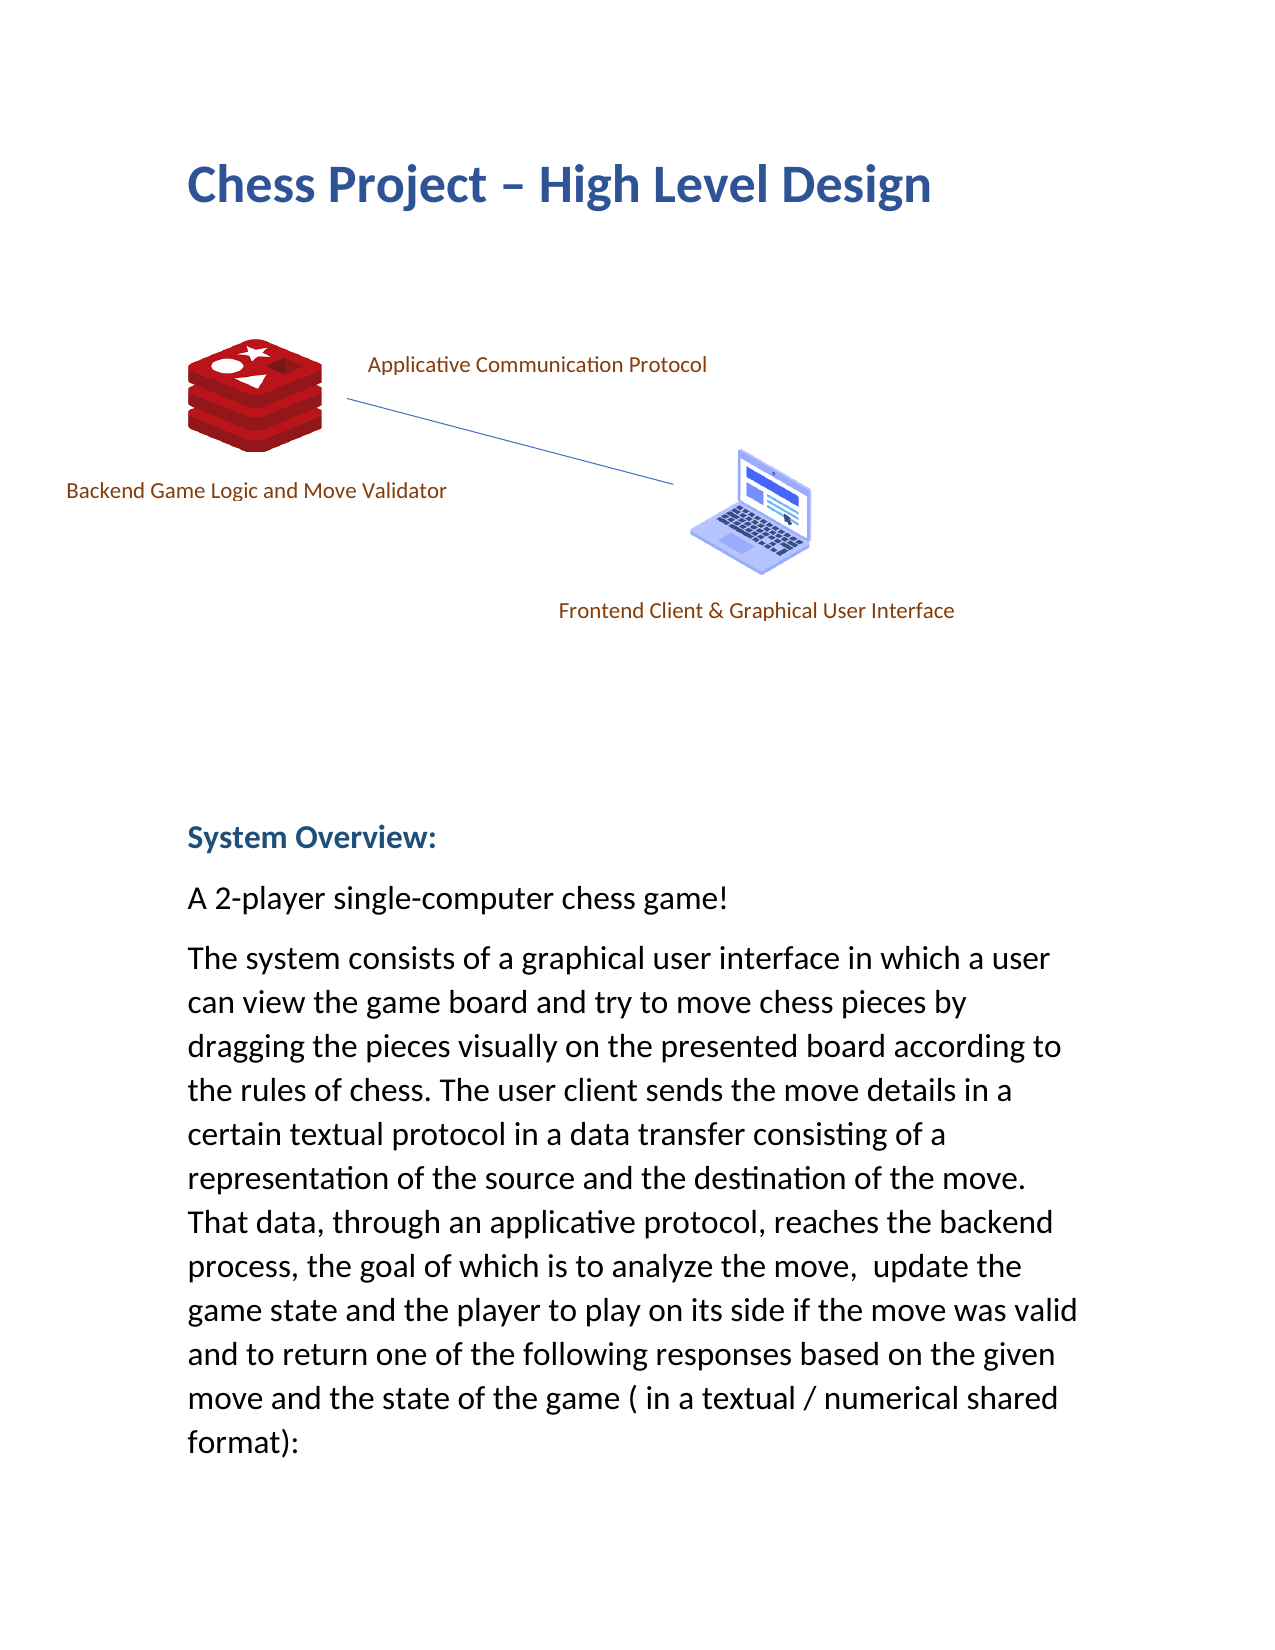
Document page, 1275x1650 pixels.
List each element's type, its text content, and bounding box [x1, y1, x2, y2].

picture [686, 446, 814, 575]
text The system consists of a graphical user interface in which a user can view the game board and try to move chess pieces by dragging the pieces visually on the presented board according to the rules of chess. The user client sends the move details in a certain textual protocol in a data transfer consisting of a representation of the source and the destination of the move. That data, through an applicative protocol, reaches the backend process, the goal of which is to analyze the move, update the game state and the player to play on its side if the move was valid and to return one of the following responses based on the given move and the state of the game ( in a textual / numerical shared format): [187, 937, 1087, 1462]
text System Overview: [187, 816, 1087, 857]
text Chess Project – High Level Design [187, 150, 1087, 216]
text A 2-player single-computer chess game! [187, 877, 1087, 917]
picture [187, 339, 322, 452]
